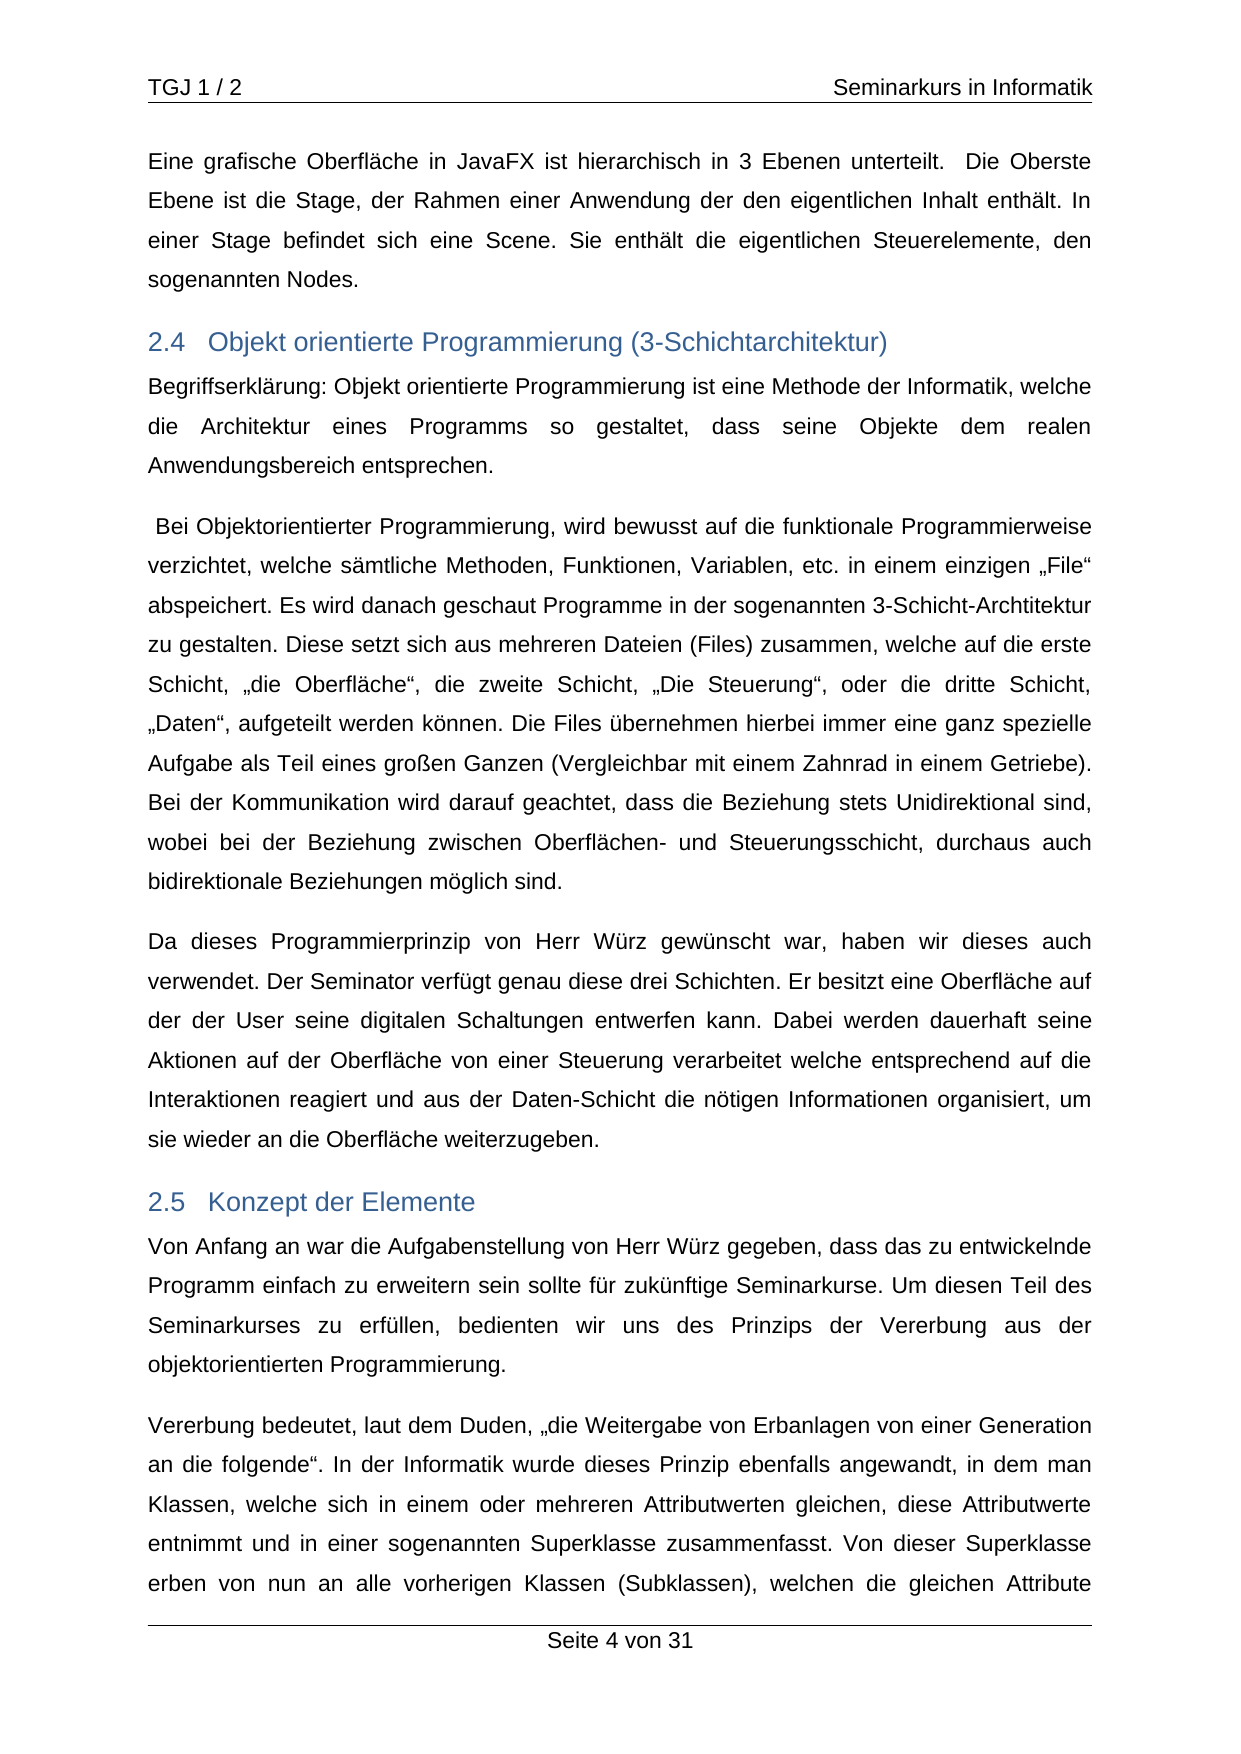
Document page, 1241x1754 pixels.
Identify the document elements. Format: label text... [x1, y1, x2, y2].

text Bei Objektorientierter Programmierung, wird bewusst auf die funktionale Programmierweise verzichtet, welche sämtliche Methoden, Funktionen, Variablen, etc. in einem einzigen „File“ abspeichert. Es wird danach geschaut Programme in der sogenannten 3-Schicht-Archtitektur zu gestalten. Diese setzt sich aus mehreren Dateien (Files) zusammen, welche auf die erste Schicht, „die Oberfläche“, die zweite Schicht, „Die Steuerung“, oder die dritte Schicht, „Daten“, aufgeteilt werden können. Die Files übernehmen hierbei immer eine ganz spezielle Aufgabe als Teil eines großen Ganzen (Vergleichbar mit einem Zahnrad in einem Getriebe). Bei der Kommunikation wird darauf geachtet, dass die Beziehung stets Unidirektional sind, wobei bei der Beziehung zwischen Oberflächen- und Steuerungsschicht, durchaus auch bidirektionale Beziehungen möglich sind. [148, 513, 1092, 894]
subtitle Konzept der Elemente [148, 1186, 1092, 1217]
subtitle Objekt orientierte Programmierung (3-Schichtarchitektur) [148, 326, 1092, 358]
text Eine grafische Oberfläche in JavaFX ist hierarchisch in 3 Ebenen unterteilt. Die Oberste Ebene ist die Stage, der Rahmen einer Anwendung der den eigentlichen Inhalt enthält. In einer Stage befindet sich eine Scene. Sie enthält die eigentlichen Steuerelemente, den sogenannten Nodes. [148, 148, 1092, 292]
text Da dieses Programmierprinzip von Herr Würz gewünscht war, haben wir dieses auch verwendet. Der Seminator verfügt genau diese drei Schichten. Er besitzt eine Oberfläche auf der der User seine digitalen Schaltungen entwerfen kann. Dabei werden dauerhaft seine Aktionen auf der Oberfläche von einer Steuerung verarbeitet welche entsprechend auf die Interaktionen reagiert und aus der Daten-Schicht die nötigen Informationen organisiert, um sie wieder an die Oberfläche weiterzugeben. [148, 928, 1092, 1152]
text Begriffserklärung: Objekt orientierte Programmierung ist eine Methode der Informatik, welche die Architektur eines Programms so gestaltet, dass seine Objekte dem realen Anwendungsbereich entsprechen. [148, 373, 1092, 479]
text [148, 1412, 1092, 1596]
text Von Anfang an war die Aufgabenstellung von Herr Würz gegeben, dass das zu entwickelnde Programm einfach zu erweitern sein sollte für zukünftige Seminarkurse. Um diesen Teil des Seminarkurses zu erfüllen, bedienten wir uns des Prinzips der Vererbung aus der objektorientierten Programmierung. [148, 1233, 1092, 1378]
